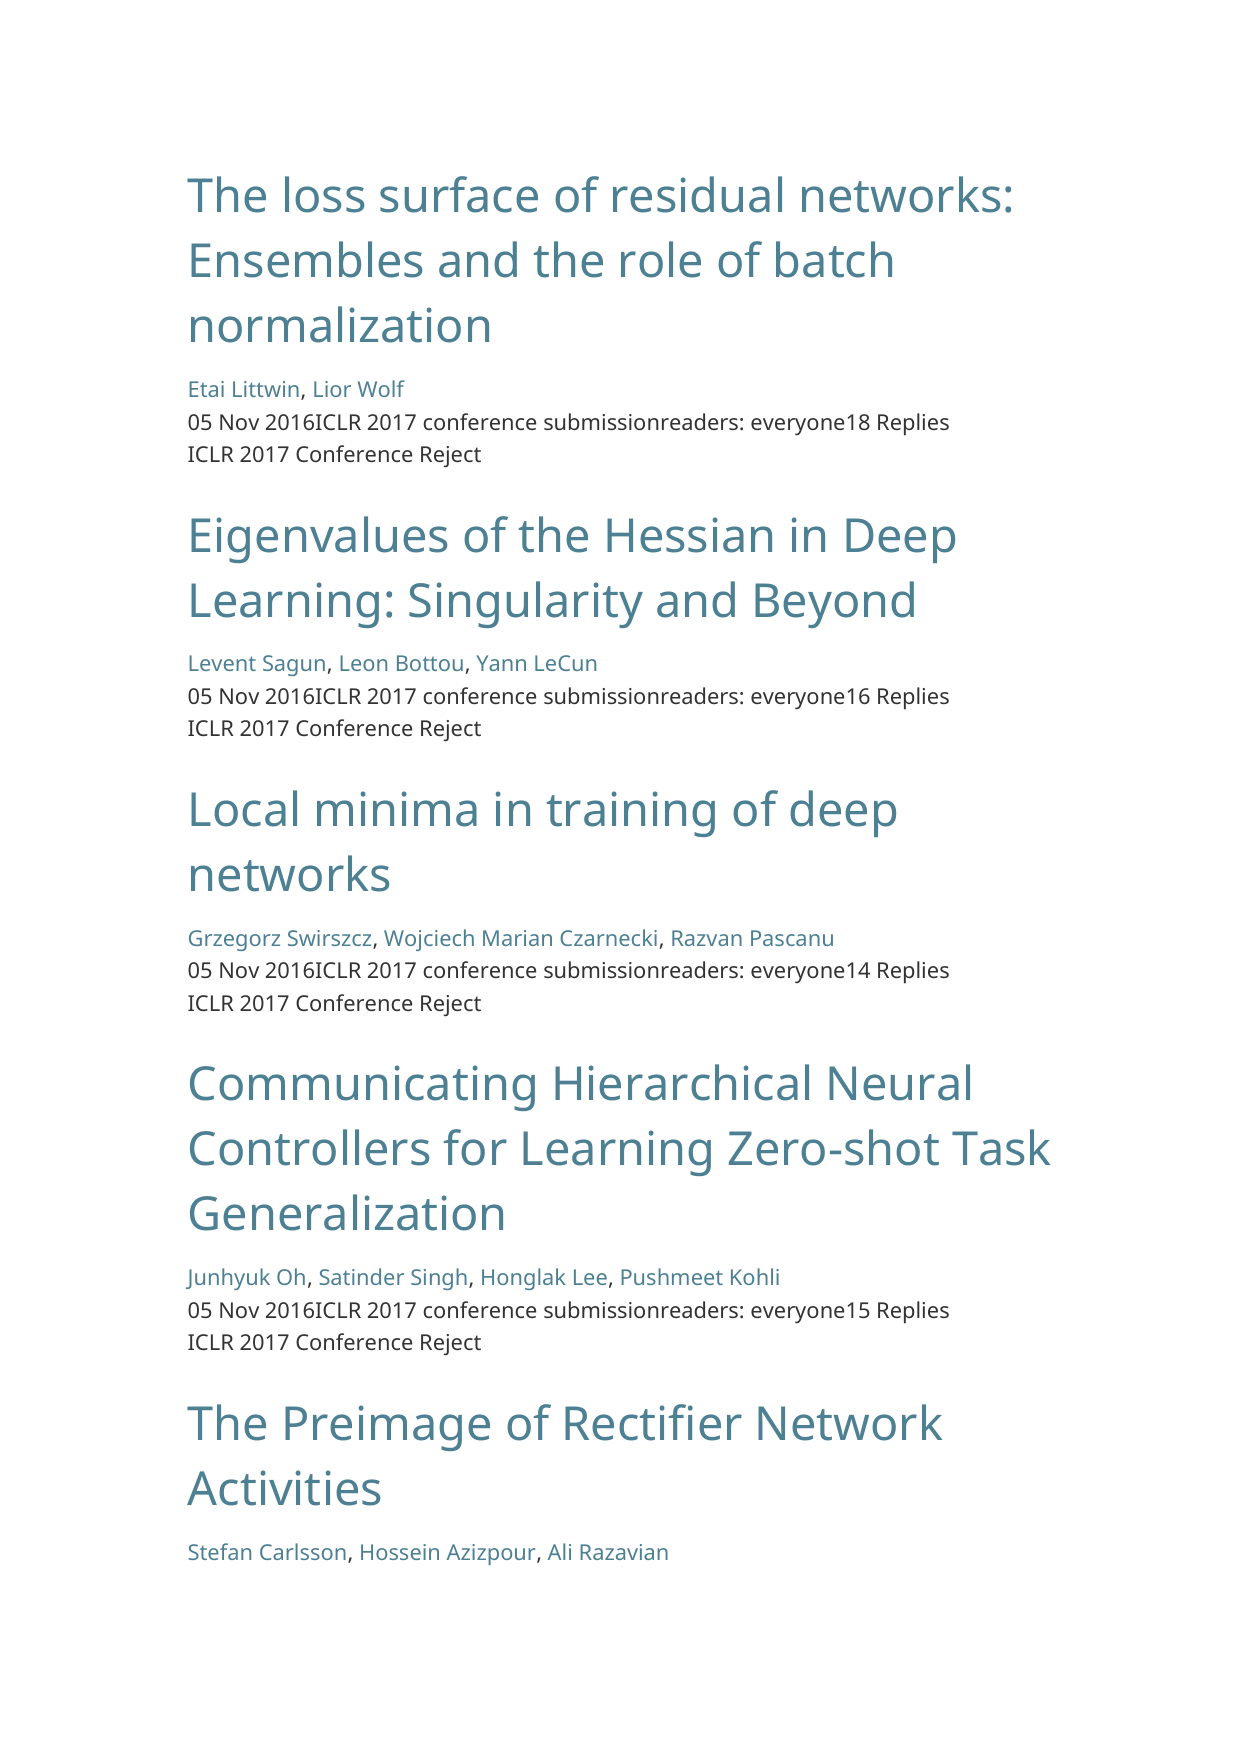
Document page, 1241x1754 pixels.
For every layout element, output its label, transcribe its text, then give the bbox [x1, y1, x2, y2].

text Stefan Carlsson, Hossein Azizpour, Ali Razavian [187, 1535, 1053, 1568]
text ICLR 2017 Conference Reject [187, 986, 1053, 1019]
text ICLR 2017 Conference Reject [187, 712, 1053, 744]
text ICLR 2017 Conference Reject [187, 438, 1053, 470]
text ‎05‎ ‎Nov‎ ‎2016ICLR 2017 conference submissionreaders: everyone15 Replies [187, 1293, 1053, 1326]
text The loss surface of residual networks: Ensembles and the role of batch normalization [187, 162, 1053, 357]
text Grzegorz Swirszcz, Wojciech Marian Czarnecki, Razvan Pascanu [187, 921, 1053, 954]
text ‎05‎ ‎Nov‎ ‎2016ICLR 2017 conference submissionreaders: everyone18 Replies [187, 405, 1053, 438]
text Etai Littwin, Lior Wolf [187, 373, 1053, 405]
text ICLR 2017 Conference Reject [187, 1326, 1053, 1358]
text ‎05‎ ‎Nov‎ ‎2016ICLR 2017 conference submissionreaders: everyone16 Replies [187, 679, 1053, 712]
text Levent Sagun, Leon Bottou, Yann LeCun [187, 647, 1053, 679]
text Local minima in training of deep networks [187, 776, 1053, 906]
text ‎05‎ ‎Nov‎ ‎2016ICLR 2017 conference submissionreaders: everyone14 Replies [187, 954, 1053, 986]
text Eigenvalues of the Hessian in Deep Learning: Singularity and Beyond [187, 501, 1053, 631]
text The Preimage of Rectifier Network Activities [187, 1389, 1053, 1519]
text Communicating Hierarchical Neural Controllers for Learning Zero-shot Task Generalization [187, 1050, 1053, 1245]
text Junhyuk Oh, Satinder Singh, Honglak Lee, Pushmeet Kohli [187, 1261, 1053, 1293]
